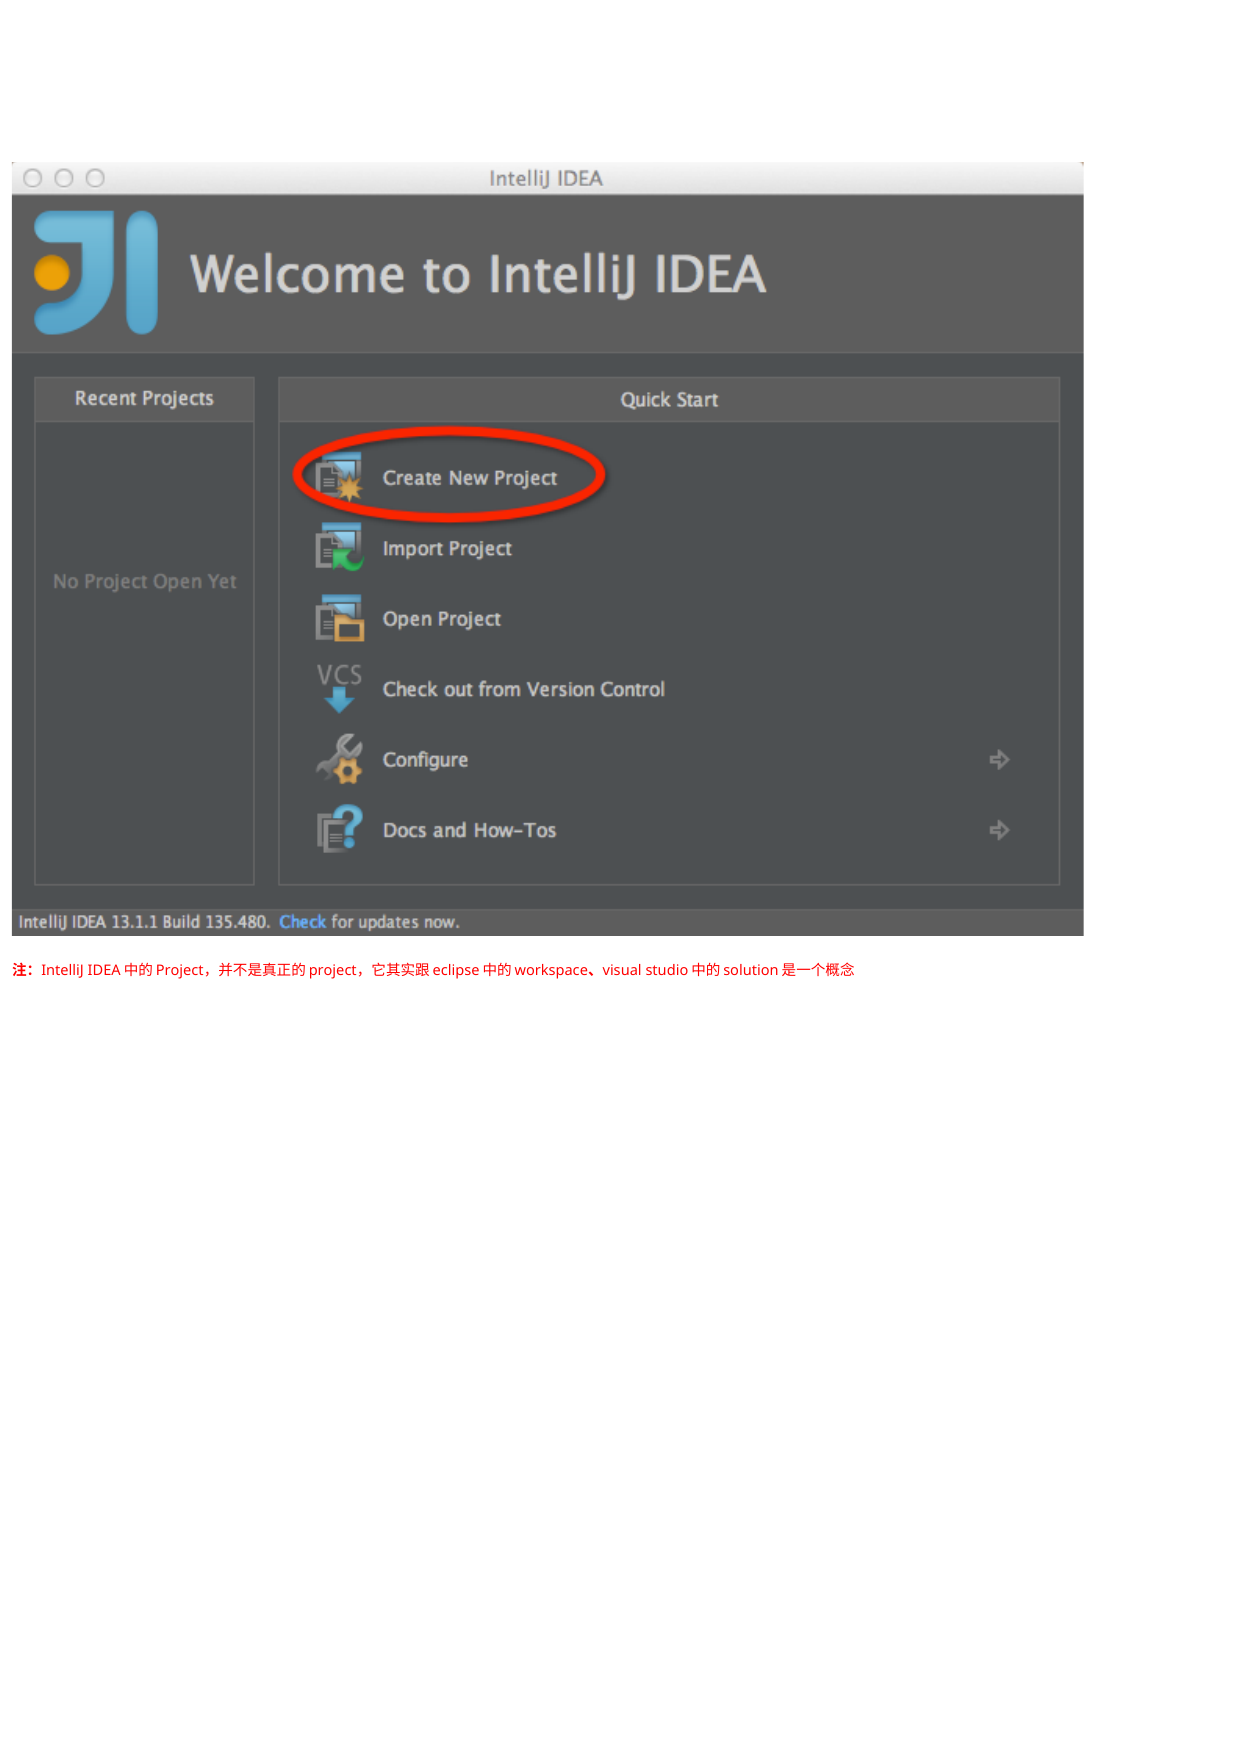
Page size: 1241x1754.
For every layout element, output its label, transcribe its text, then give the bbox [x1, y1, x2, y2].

picture [11, 162, 1084, 936]
text 注：IntelliJ IDEA中的Project，并不是真正的project，它其实跟eclipse中的workspace、visual studio中的solution是一个概念 [12, 952, 1228, 985]
